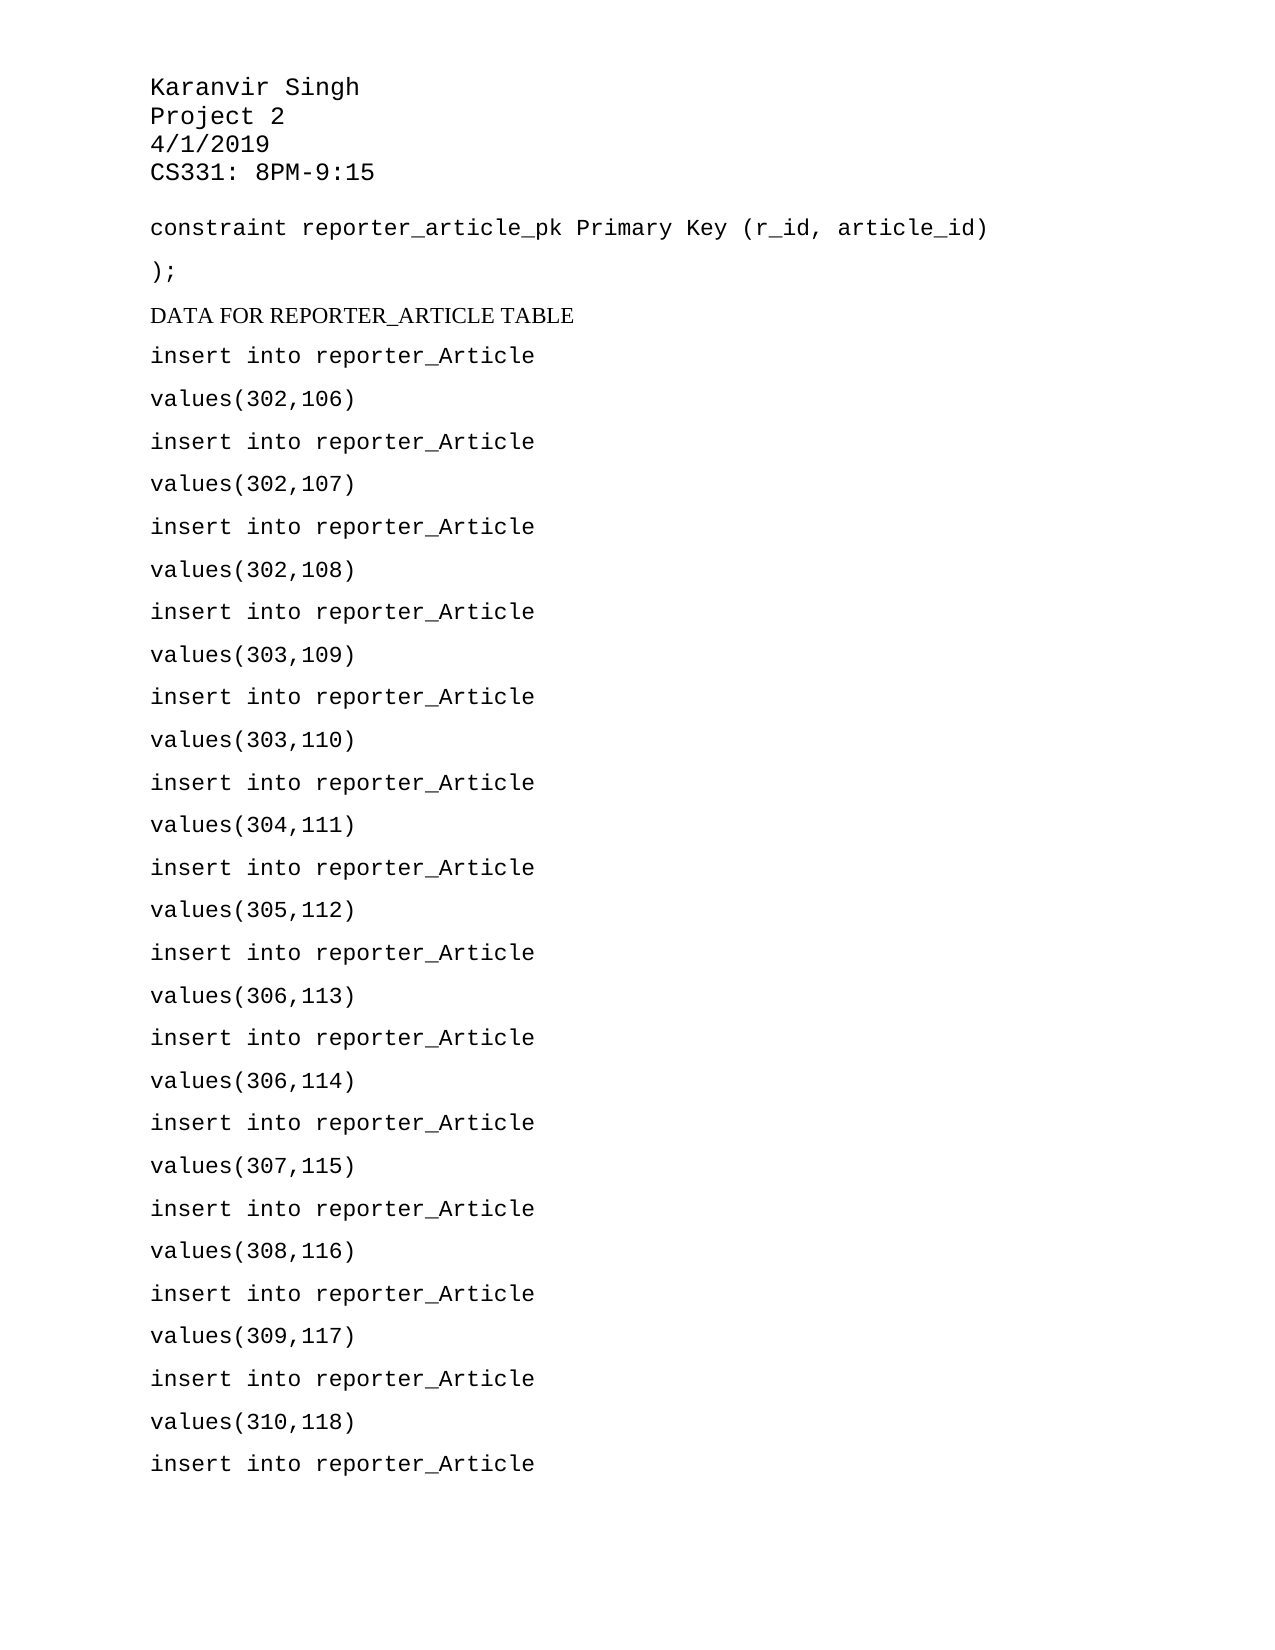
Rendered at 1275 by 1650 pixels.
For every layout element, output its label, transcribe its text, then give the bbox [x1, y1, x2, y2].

text insert into reporter_Article [150, 941, 1125, 967]
text values(306,113) [150, 984, 1125, 1010]
text insert into reporter_Article [150, 1367, 1125, 1393]
text ); [150, 259, 1125, 285]
text values(302,107) [150, 473, 1125, 499]
text values(302,106) [150, 387, 1125, 413]
text insert into reporter_Article [150, 1112, 1125, 1138]
text insert into reporter_Article [150, 1453, 1125, 1478]
text values(304,111) [150, 813, 1125, 839]
text insert into reporter_Article [150, 601, 1125, 626]
text values(305,112) [150, 899, 1125, 925]
text values(303,110) [150, 728, 1125, 754]
text values(308,116) [150, 1239, 1125, 1266]
text values(307,115) [150, 1154, 1125, 1180]
text values(303,109) [150, 643, 1125, 669]
text values(306,114) [150, 1069, 1125, 1095]
text insert into reporter_Article [150, 430, 1125, 456]
text values(309,117) [150, 1325, 1125, 1351]
text insert into reporter_Article [150, 771, 1125, 797]
text insert into reporter_Article [150, 1282, 1125, 1308]
text insert into reporter_Article [150, 1197, 1125, 1223]
text DATA FOR REPORTER_ARTICLE TABLE [150, 302, 1125, 328]
text values(310,118) [150, 1410, 1125, 1436]
text insert into reporter_Article [150, 856, 1125, 882]
text insert into reporter_Article [150, 515, 1125, 541]
text insert into reporter_Article [150, 686, 1125, 712]
text constraint reporter_article_pk Primary Key (r_id, article_id) [150, 217, 1125, 243]
text values(302,108) [150, 558, 1125, 584]
text insert into reporter_Article [150, 345, 1125, 371]
text insert into reporter_Article [150, 1027, 1125, 1052]
